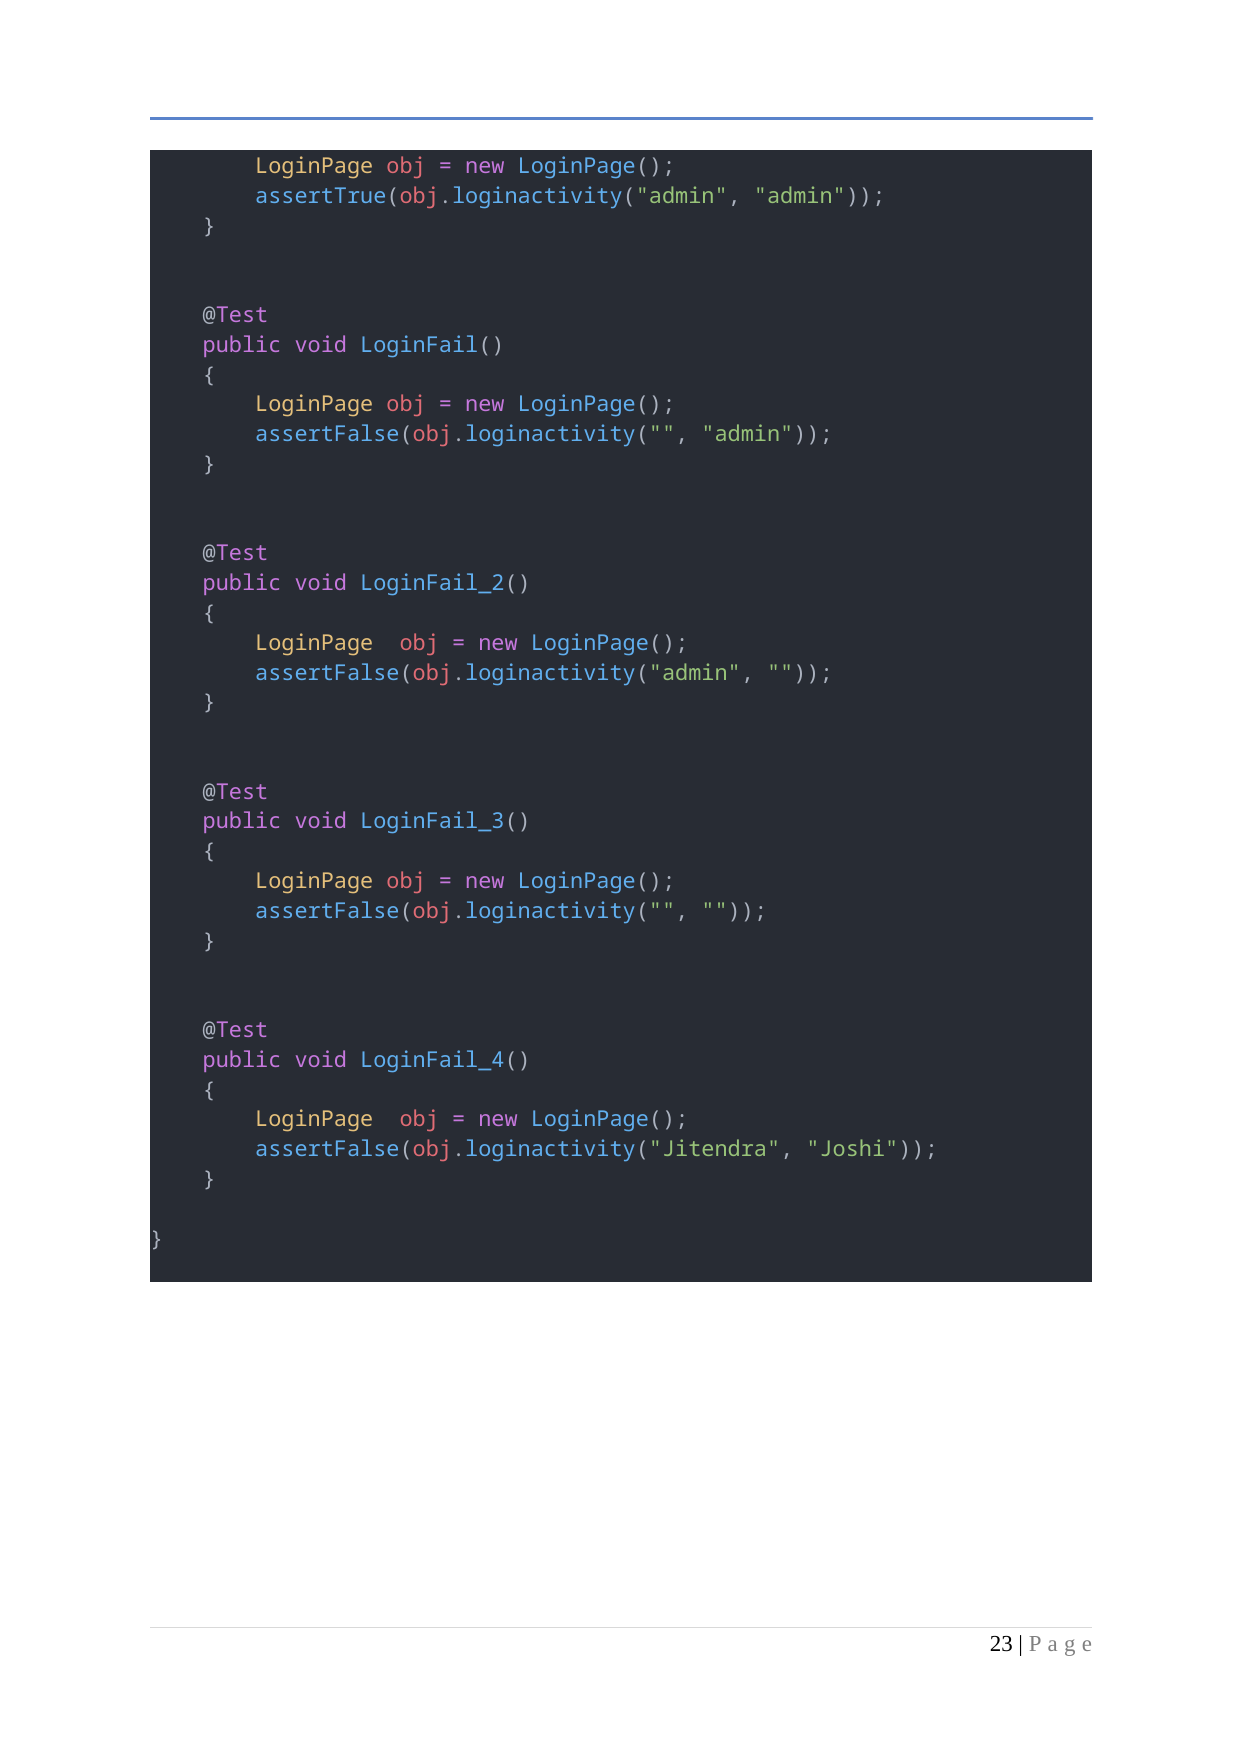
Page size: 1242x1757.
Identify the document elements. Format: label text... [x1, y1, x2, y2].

text LoginPage obj = new LoginPage(); [150, 1103, 1092, 1133]
text assertTrue(obj.loginactivity("admin", "admin")); [150, 180, 1092, 209]
text @Test [150, 1014, 1092, 1044]
text { [150, 597, 1092, 627]
text public void LoginFail() [150, 329, 1092, 358]
text LoginPage obj = new LoginPage(); [150, 627, 1092, 656]
text LoginPage obj = new LoginPage(); [150, 865, 1092, 895]
text @Test [150, 776, 1092, 805]
text public void LoginFail_3() [150, 805, 1092, 835]
text } [150, 209, 1092, 239]
text assertFalse(obj.loginactivity("admin", "")); [150, 656, 1092, 686]
text LoginPage obj = new LoginPage(); [150, 388, 1092, 418]
text public void LoginFail_4() [150, 1044, 1092, 1073]
text { [150, 835, 1092, 865]
text { [150, 1073, 1092, 1103]
text { [150, 358, 1092, 388]
text public void LoginFail_2() [150, 567, 1092, 597]
text @Test [150, 537, 1092, 567]
text } [150, 1163, 1092, 1193]
text } [150, 1222, 1092, 1252]
text @Test [150, 299, 1092, 329]
text LoginPage obj = new LoginPage(); [150, 150, 1092, 180]
text assertFalse(obj.loginactivity("", "admin")); [150, 418, 1092, 448]
text assertFalse(obj.loginactivity("", "")); [150, 895, 1092, 924]
text } [150, 448, 1092, 478]
text assertFalse(obj.loginactivity("Jitendra", "Joshi")); [150, 1133, 1092, 1163]
text } [150, 924, 1092, 954]
text } [150, 686, 1092, 716]
